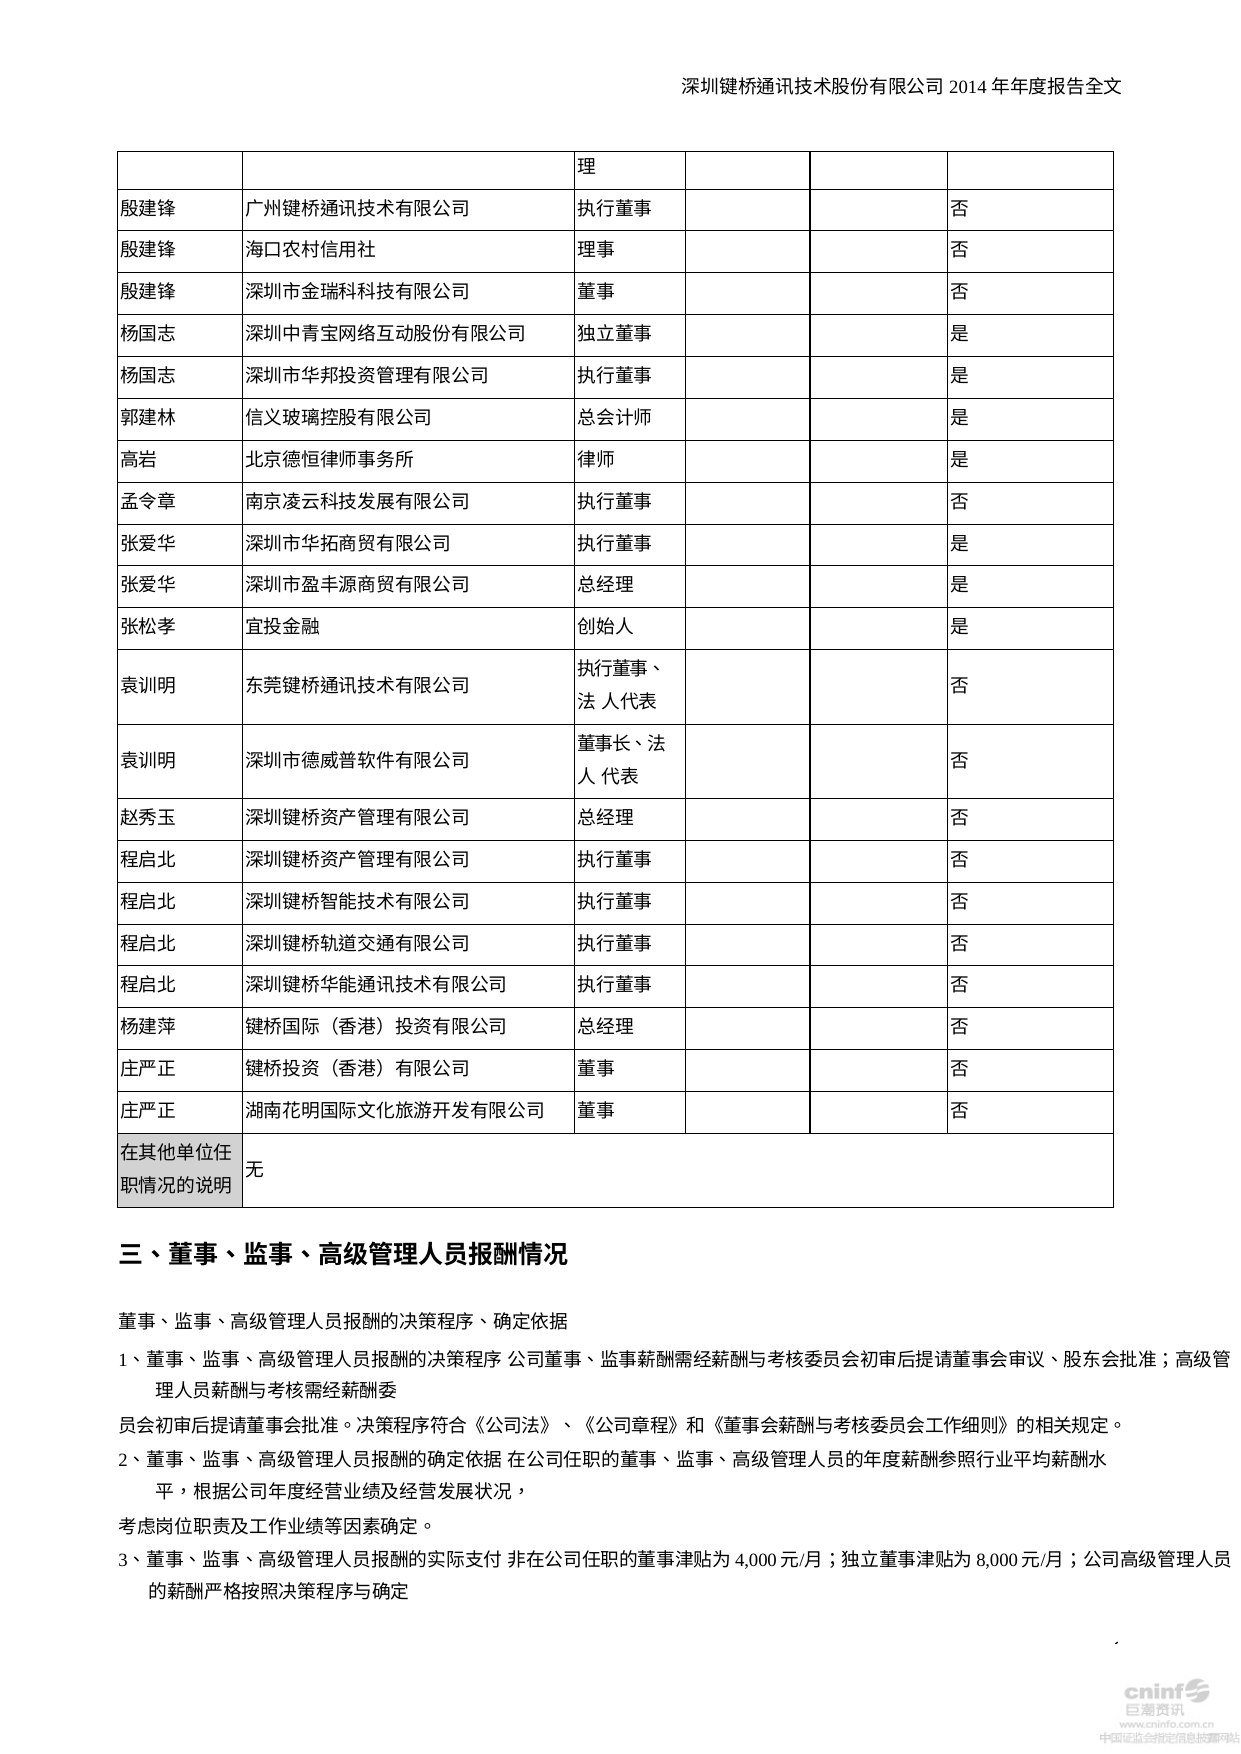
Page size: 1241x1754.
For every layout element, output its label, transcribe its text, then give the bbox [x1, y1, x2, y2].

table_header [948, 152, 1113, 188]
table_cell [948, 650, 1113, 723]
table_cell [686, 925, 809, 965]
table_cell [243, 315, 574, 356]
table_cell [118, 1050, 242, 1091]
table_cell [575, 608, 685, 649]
text 考虑岗位职责及工作业绩等因素确定。 [118, 1513, 1240, 1539]
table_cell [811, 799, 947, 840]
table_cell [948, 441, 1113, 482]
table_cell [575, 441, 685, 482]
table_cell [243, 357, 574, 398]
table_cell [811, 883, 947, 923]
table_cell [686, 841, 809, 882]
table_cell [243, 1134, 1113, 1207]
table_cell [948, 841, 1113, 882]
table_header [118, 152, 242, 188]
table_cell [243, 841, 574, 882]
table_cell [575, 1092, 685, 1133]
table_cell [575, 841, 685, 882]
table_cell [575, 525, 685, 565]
picture [1099, 1673, 1241, 1754]
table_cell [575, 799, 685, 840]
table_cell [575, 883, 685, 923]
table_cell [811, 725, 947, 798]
text 员会初审后提请董事会批准。决策程序符合《公司法》、《公司章程》和《董事会薪酬与考核委员会工作细则》的相关规定。 [118, 1413, 1240, 1438]
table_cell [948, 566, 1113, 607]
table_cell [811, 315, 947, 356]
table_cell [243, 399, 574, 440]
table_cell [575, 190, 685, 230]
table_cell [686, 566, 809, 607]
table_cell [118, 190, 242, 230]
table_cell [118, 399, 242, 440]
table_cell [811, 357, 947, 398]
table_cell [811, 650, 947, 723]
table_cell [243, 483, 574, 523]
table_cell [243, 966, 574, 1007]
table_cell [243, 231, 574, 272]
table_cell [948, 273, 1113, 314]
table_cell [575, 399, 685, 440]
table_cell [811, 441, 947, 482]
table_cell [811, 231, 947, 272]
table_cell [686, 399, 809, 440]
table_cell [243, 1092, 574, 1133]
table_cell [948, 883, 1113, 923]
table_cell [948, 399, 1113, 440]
text 董事、监事、高级管理人员报酬的决策程序、确定依据 [118, 1308, 1240, 1334]
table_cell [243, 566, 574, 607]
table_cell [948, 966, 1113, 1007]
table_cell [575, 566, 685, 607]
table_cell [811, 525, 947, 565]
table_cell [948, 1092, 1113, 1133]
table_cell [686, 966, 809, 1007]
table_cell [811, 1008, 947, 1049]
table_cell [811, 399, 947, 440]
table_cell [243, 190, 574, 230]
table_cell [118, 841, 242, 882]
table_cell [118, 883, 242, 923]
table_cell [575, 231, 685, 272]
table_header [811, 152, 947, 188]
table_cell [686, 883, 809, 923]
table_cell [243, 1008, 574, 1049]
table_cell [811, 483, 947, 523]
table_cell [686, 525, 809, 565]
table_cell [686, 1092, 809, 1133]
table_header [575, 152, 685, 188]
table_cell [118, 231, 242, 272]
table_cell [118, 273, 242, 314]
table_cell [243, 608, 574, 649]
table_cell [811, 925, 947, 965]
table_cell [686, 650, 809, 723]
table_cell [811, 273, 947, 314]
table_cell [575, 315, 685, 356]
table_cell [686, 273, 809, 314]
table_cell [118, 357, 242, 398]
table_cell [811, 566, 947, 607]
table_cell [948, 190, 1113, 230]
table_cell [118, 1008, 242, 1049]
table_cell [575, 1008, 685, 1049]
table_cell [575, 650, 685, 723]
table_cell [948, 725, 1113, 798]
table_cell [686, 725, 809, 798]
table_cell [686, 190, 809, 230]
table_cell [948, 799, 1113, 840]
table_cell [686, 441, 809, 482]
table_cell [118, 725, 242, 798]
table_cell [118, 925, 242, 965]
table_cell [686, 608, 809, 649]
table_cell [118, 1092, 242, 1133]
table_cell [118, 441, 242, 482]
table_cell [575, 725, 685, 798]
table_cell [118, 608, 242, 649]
text 2、董事、监事、高级管理人员报酬的确定依据 在公司任职的董事、监事、高级管理人员的年度薪酬参照行业平均薪酬水平，根据公司年度经营业绩及经营发展状况， [118, 1446, 1133, 1504]
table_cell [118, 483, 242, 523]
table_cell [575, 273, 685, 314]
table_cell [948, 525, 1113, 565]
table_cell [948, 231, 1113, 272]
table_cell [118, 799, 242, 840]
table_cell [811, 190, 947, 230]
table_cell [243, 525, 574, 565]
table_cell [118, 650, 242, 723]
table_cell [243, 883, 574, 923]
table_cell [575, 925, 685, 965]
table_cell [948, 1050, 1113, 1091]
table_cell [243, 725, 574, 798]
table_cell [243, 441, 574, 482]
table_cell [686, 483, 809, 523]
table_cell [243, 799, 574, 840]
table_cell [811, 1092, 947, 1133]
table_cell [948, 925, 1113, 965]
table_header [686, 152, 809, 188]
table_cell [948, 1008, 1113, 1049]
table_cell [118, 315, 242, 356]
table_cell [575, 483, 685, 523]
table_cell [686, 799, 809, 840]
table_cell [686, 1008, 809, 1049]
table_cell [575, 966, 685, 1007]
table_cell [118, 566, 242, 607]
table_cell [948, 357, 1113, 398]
subtitle 三、董事、监事、高级管理人员报酬情况 [118, 1237, 1240, 1271]
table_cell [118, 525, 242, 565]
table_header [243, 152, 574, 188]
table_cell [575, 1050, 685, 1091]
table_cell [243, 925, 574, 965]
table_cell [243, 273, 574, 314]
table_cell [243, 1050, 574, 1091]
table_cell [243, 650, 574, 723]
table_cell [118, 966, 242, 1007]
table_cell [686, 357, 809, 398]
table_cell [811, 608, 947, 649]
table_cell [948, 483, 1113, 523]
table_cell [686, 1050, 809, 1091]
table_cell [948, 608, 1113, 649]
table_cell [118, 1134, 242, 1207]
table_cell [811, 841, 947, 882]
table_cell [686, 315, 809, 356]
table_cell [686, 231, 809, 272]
text 1、董事、监事、高级管理人员报酬的决策程序 公司董事、监事薪酬需经薪酬与考核委员会初审后提请董事会审议、股东会批准；高级管理人员薪酬与考核需经薪酬委 [118, 1346, 1240, 1403]
text 3、董事、监事、高级管理人员报酬的实际支付 非在公司任职的董事津贴为4,000元/月；独立董事津贴为8,000元/月；公司高级管理人员的薪酬严格按照决策程序与确定 [118, 1547, 1240, 1604]
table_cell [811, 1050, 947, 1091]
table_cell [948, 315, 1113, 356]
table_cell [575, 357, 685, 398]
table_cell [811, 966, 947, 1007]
